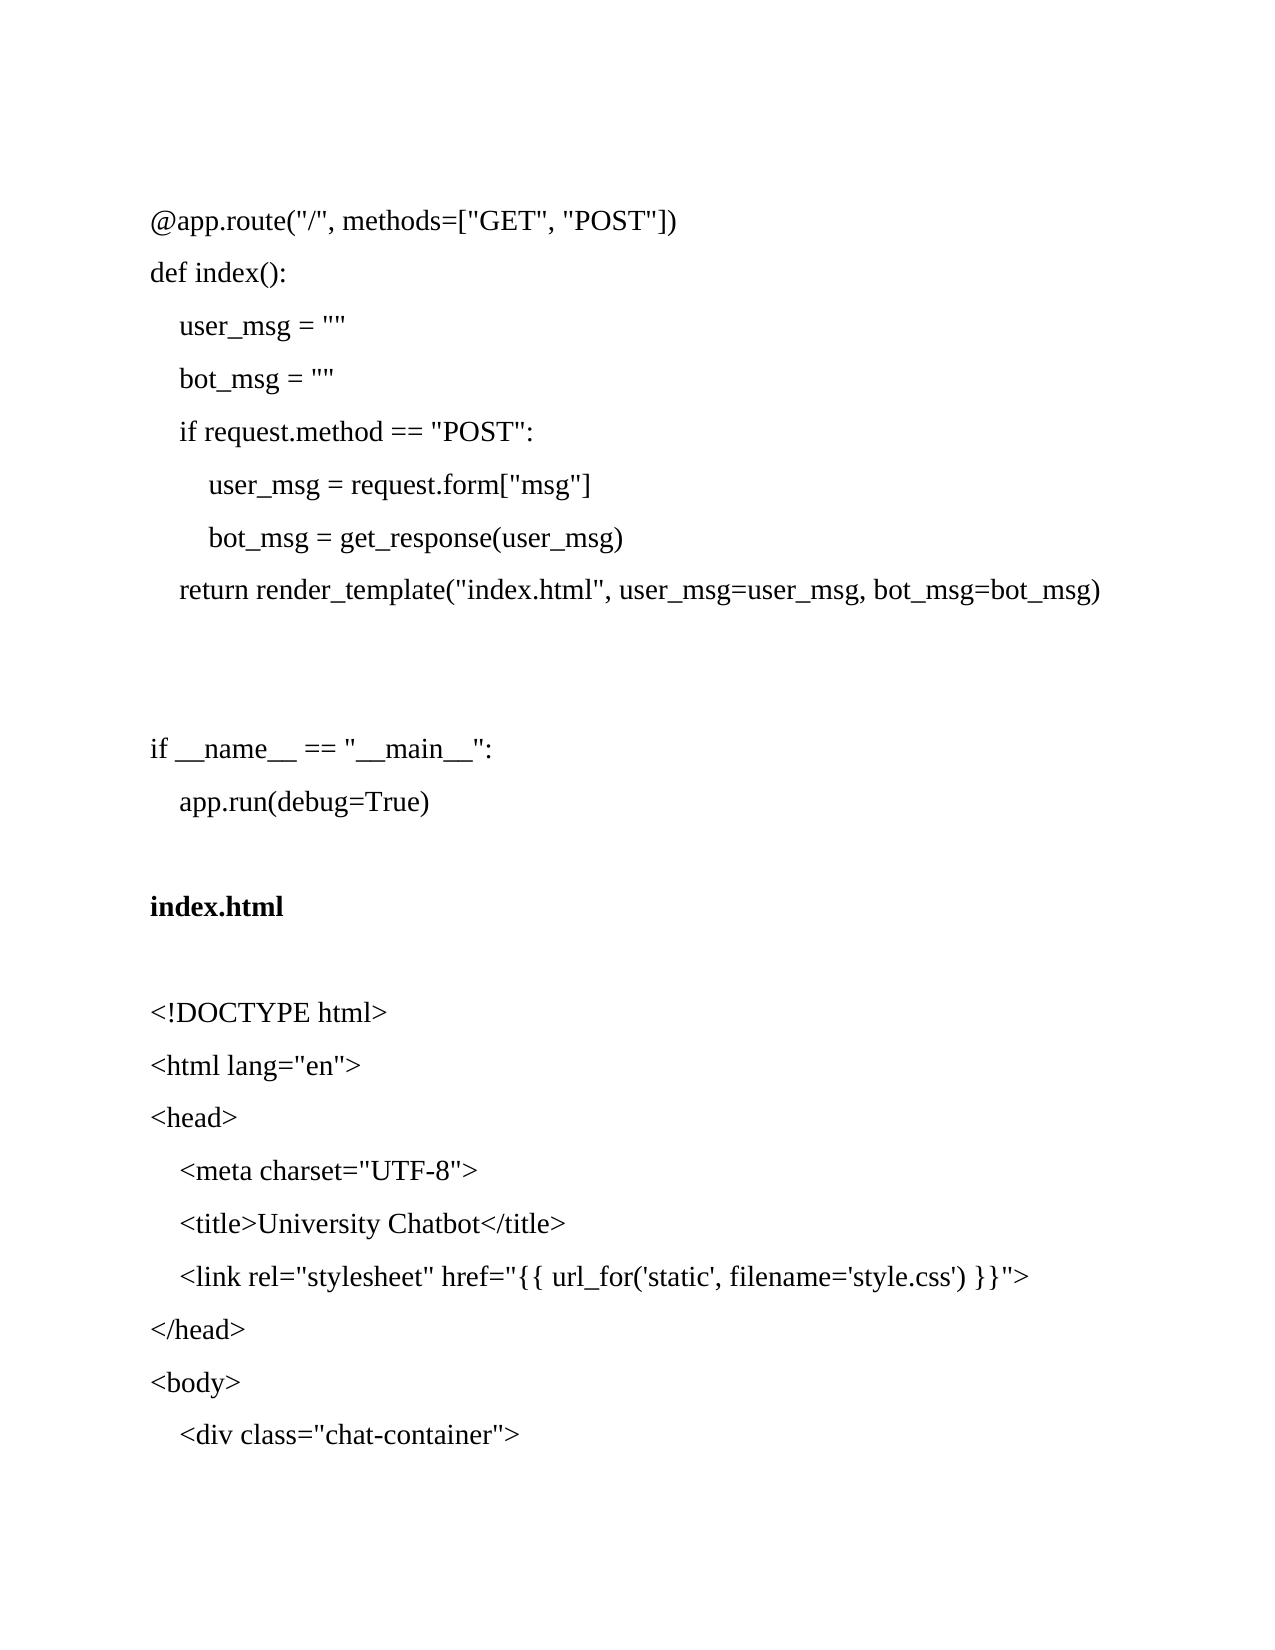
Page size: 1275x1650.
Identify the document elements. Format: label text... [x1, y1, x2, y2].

text if request.method == "POST": [150, 414, 1125, 448]
text <title>University Chatbot</title> [150, 1206, 1125, 1240]
text <link rel="stylesheet" href="{{ url_for('static', filename='style.css') }}"> [150, 1259, 1125, 1293]
text @app.route("/", methods=["GET", "POST"]) [150, 203, 1125, 236]
text if __name__ == "__main__": [150, 731, 1125, 764]
text </head> [150, 1312, 1125, 1345]
text user_msg = "" [150, 308, 1125, 342]
text <!DOCTYPE html> [150, 995, 1125, 1028]
text user_msg = request.form["msg"] [150, 467, 1125, 500]
text <body> [150, 1365, 1125, 1398]
text <div class="chat-container"> [150, 1417, 1125, 1451]
text <html lang="en"> [150, 1048, 1125, 1081]
text bot_msg = "" [150, 361, 1125, 395]
text app.run(debug=True) [150, 784, 1125, 817]
text index.html [150, 889, 1125, 923]
text bot_msg = get_response(user_msg) [150, 520, 1125, 553]
text <head> [150, 1101, 1125, 1134]
text <meta charset="UTF-8"> [150, 1153, 1125, 1187]
text def index(): [150, 256, 1125, 289]
text return render_template("index.html", user_msg=user_msg, bot_msg=bot_msg) [150, 572, 1125, 606]
